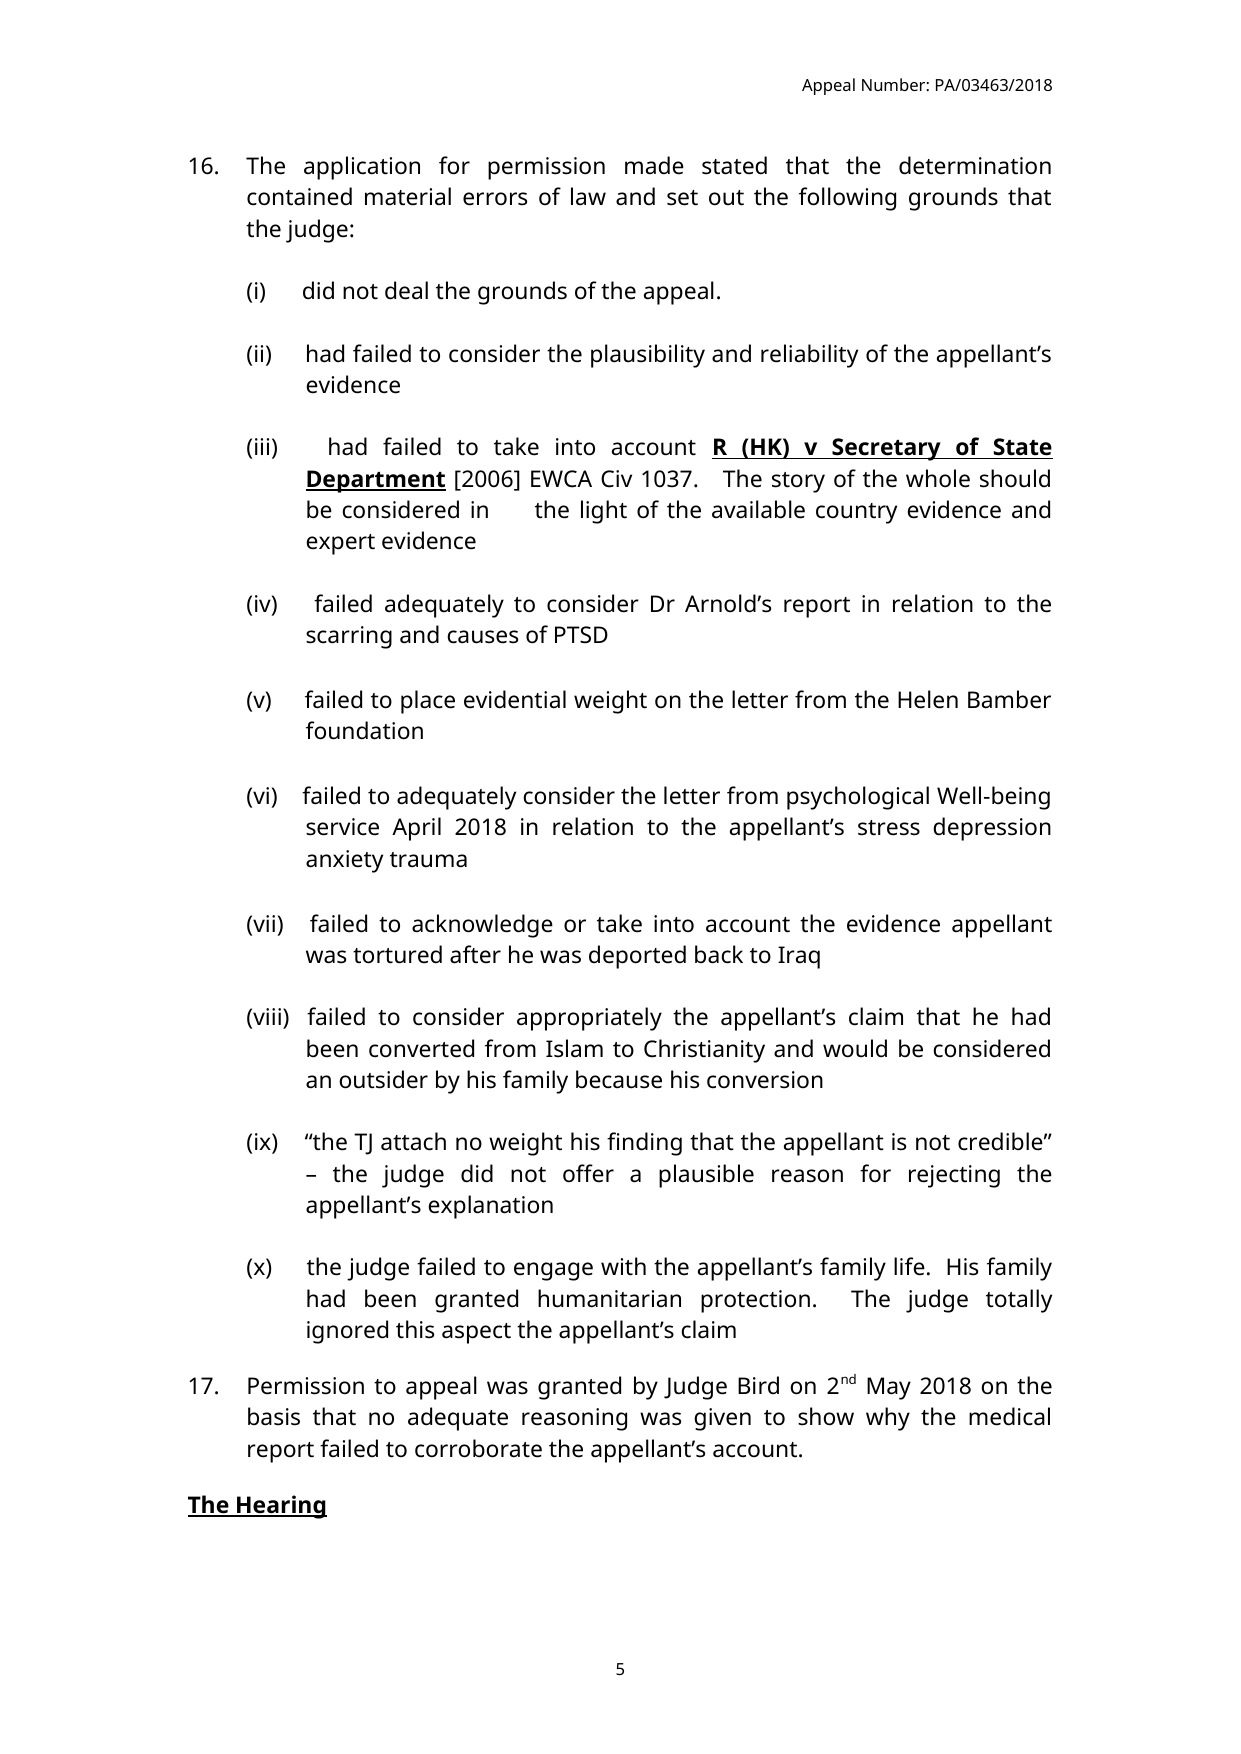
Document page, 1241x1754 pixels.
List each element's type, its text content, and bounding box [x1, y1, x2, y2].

list “the TJ attach no weight his finding that the appellant is not credible” – the judge did not offer a plausible reason for rejecting the appellant’s explanation [246, 1126, 1053, 1220]
list failed to adequately consider the letter from psychological Well-being service April 2018 in relation to the appellant’s stress depression anxiety trauma [246, 780, 1053, 874]
list had failed to consider the plausibility and reliability of the appellant’s evidence [246, 337, 1053, 400]
list did not deal the grounds of the appeal. [246, 275, 1053, 306]
list failed adequately to consider Dr Arnold’s report in relation to the scarring and causes of PTSD [246, 587, 1053, 650]
list Permission to appeal was granted by Judge Bird on 2nd May 2018 on the basis that no adequate reasoning was given to show why the medical report failed to corroborate the appellant’s account. [187, 1370, 1053, 1464]
list had failed to take into account R (HK) v Secretary of State Department [2006] EWCA Civ 1037. The story of the whole should be considered in the light of the available country evidence and expert evidence [246, 431, 1053, 556]
list The application for permission made stated that the determination contained material errors of law and set out the following grounds that the judge: [187, 150, 1053, 244]
list failed to consider appropriately the appellant’s claim that he had been converted from Islam to Christianity and would be considered an outsider by his family because his conversion [246, 1001, 1053, 1095]
text The Hearing [187, 1489, 1053, 1520]
list the judge failed to engage with the appellant’s family life. His family had been granted humanitarian protection. The judge totally ignored this aspect the appellant’s claim [246, 1251, 1053, 1345]
list failed to place evidential weight on the letter from the Helen Bamber foundation [246, 684, 1053, 746]
list failed to acknowledge or take into account the evidence appellant was tortured after he was deported back to Iraq [246, 907, 1053, 970]
